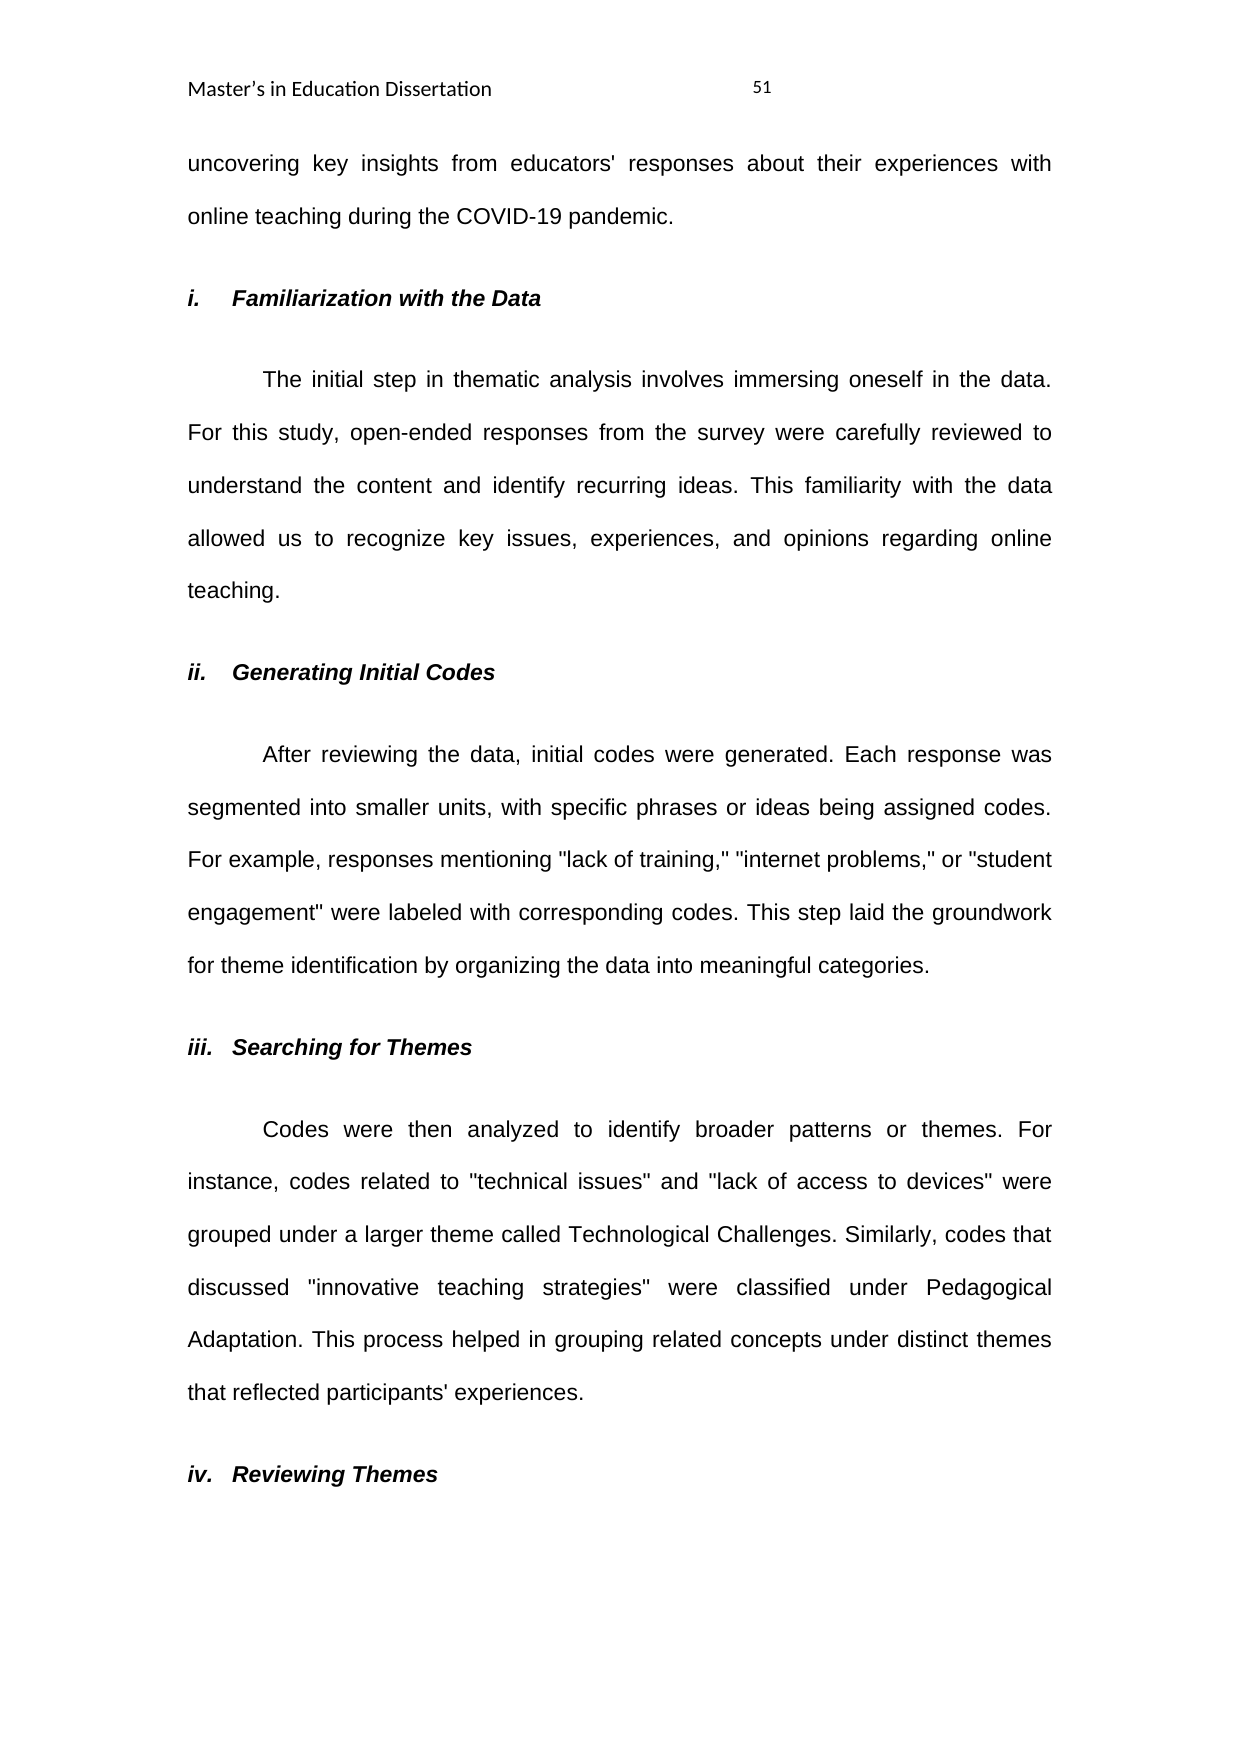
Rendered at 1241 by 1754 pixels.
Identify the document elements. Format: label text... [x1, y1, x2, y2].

list Searching for Themes [187, 1034, 1053, 1060]
text After reviewing the data, initial codes were generated. Each response was segmented into smaller units, with specific phrases or ideas being assigned codes. For example, responses mentioning "lack of training," "internet problems," or "student engagement" were labeled with corresponding codes. This step laid the groundwork for theme identification by organizing the data into meaningful categories. [187, 741, 1053, 978]
text Codes were then analyzed to identify broader patterns or themes. For instance, codes related to "technical issues" and "lack of access to devices" were grouped under a larger theme called Technological Challenges. Similarly, codes that discussed "innovative teaching strategies" were classified under Pedagogical Adaptation. This process helped in grouping related concepts under distinct themes that reflected participants' experiences. [187, 1116, 1053, 1406]
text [187, 150, 1053, 229]
list Familiarization with the Data [187, 284, 1053, 311]
list Reviewing Themes [187, 1461, 1053, 1487]
text The initial step in thematic analysis involves immersing oneself in the data. For this study, open-ended responses from the survey were carefully reviewed to understand the content and identify recurring ideas. This familiarity with the data allowed us to recognize key issues, experiences, and opinions regarding online teaching. [187, 366, 1053, 604]
list Generating Initial Codes [187, 659, 1053, 686]
